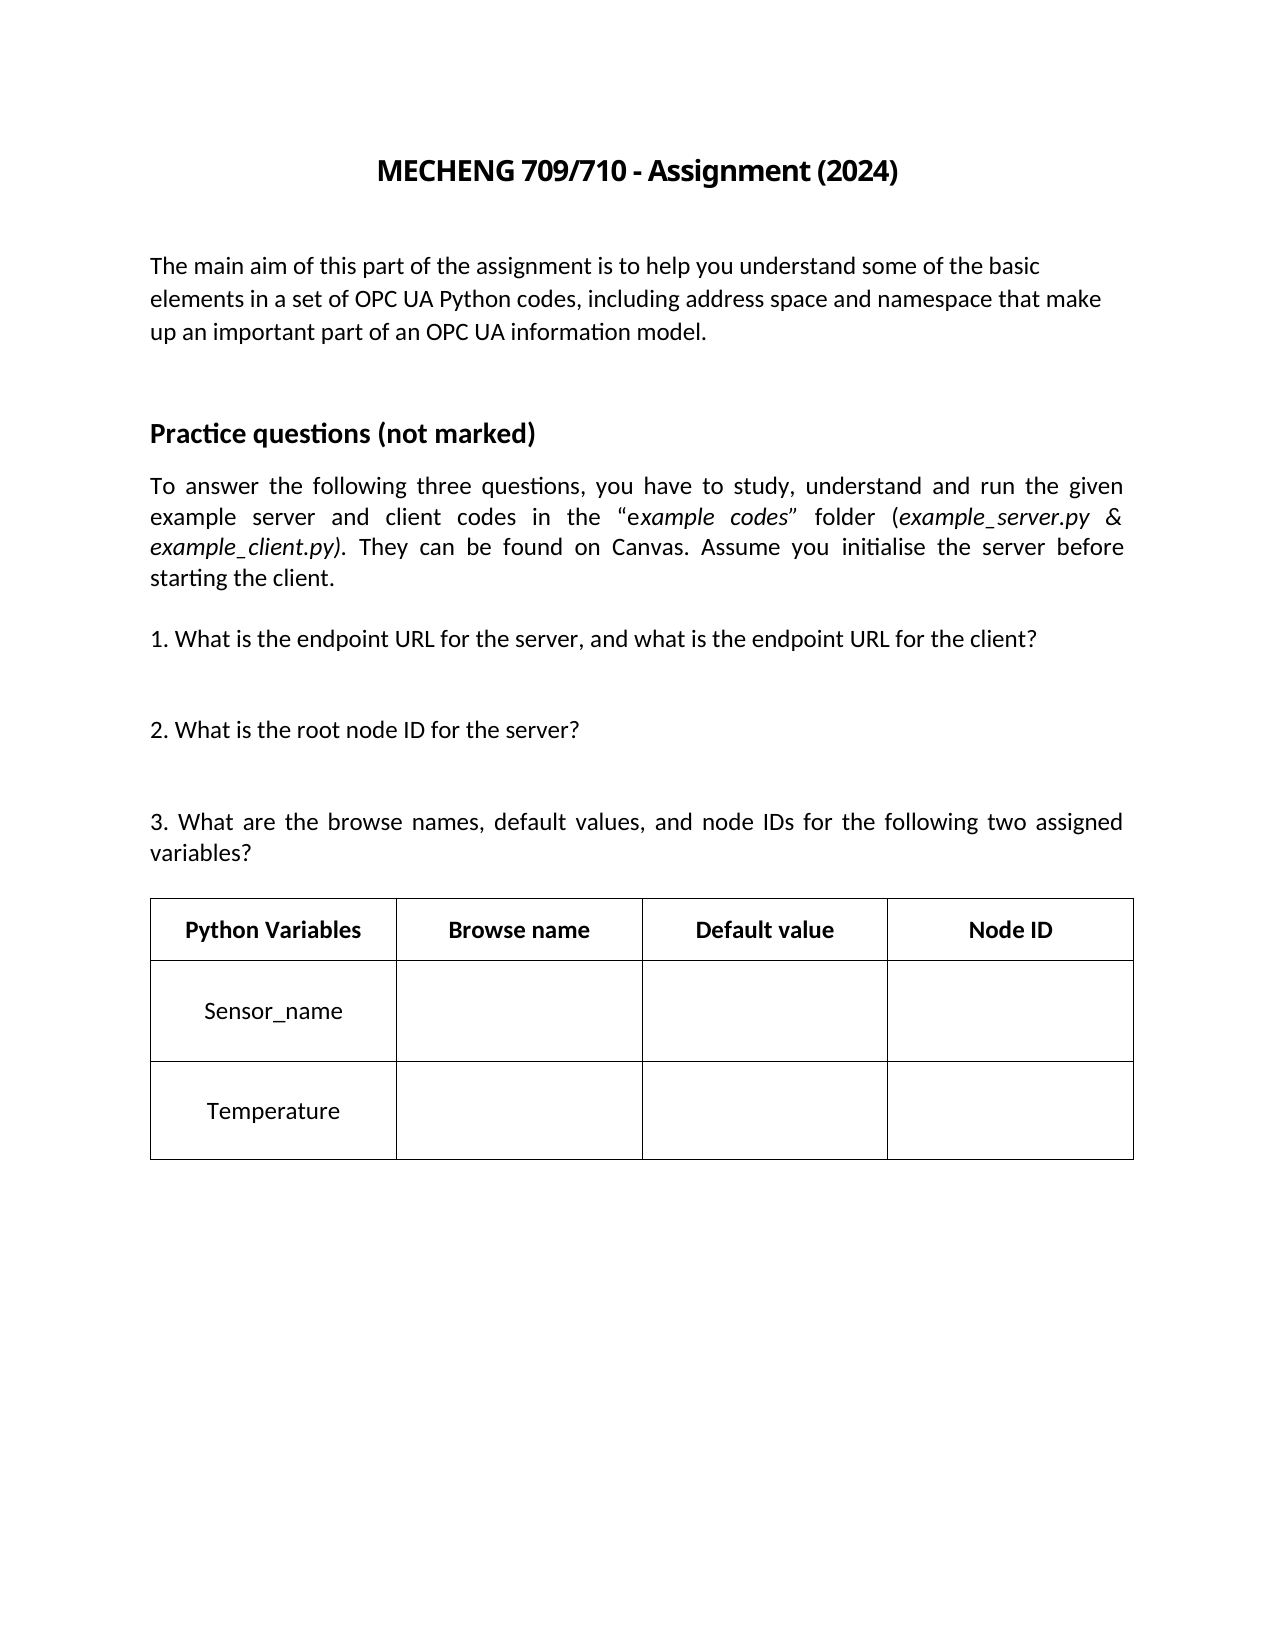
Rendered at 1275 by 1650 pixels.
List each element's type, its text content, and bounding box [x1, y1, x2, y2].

text 2. What is the root node ID for the server? [150, 714, 1125, 745]
table_header Browse name [397, 899, 642, 959]
table_cell [888, 1062, 1133, 1159]
table_cell [888, 961, 1133, 1061]
text Practice questions (not marked) [150, 415, 1125, 451]
title MECHENG 709/710 - Assignment (2024) [150, 150, 1125, 190]
text 1. What is the endpoint URL for the server, and what is the endpoint URL for the client? [150, 623, 1125, 653]
table_header Python Variables [151, 899, 396, 959]
table_cell [397, 1062, 642, 1159]
table_cell [397, 961, 642, 1061]
text 3. What are the browse names, default values, and node IDs for the following two assigned variables? [150, 806, 1125, 867]
text The main aim of this part of the assignment is to help you understand some of the basic elements in a set of OPC UA Python codes, including address space and namespace that make up an important part of an OPC UA information model. [150, 250, 1125, 347]
table_cell [643, 961, 887, 1061]
table_cell [643, 1062, 887, 1159]
table_cell Temperature [151, 1062, 396, 1159]
table_cell Sensor_name [151, 961, 396, 1061]
table_header Node ID [888, 899, 1133, 959]
text To answer the following three questions, you have to study, understand and run the given example server and client codes in the “example codes” folder (example_server.py & example_client.py). They can be found on Canvas. Assume you initialise the server before starting the client. [150, 470, 1125, 592]
table_header Default value [643, 899, 887, 959]
